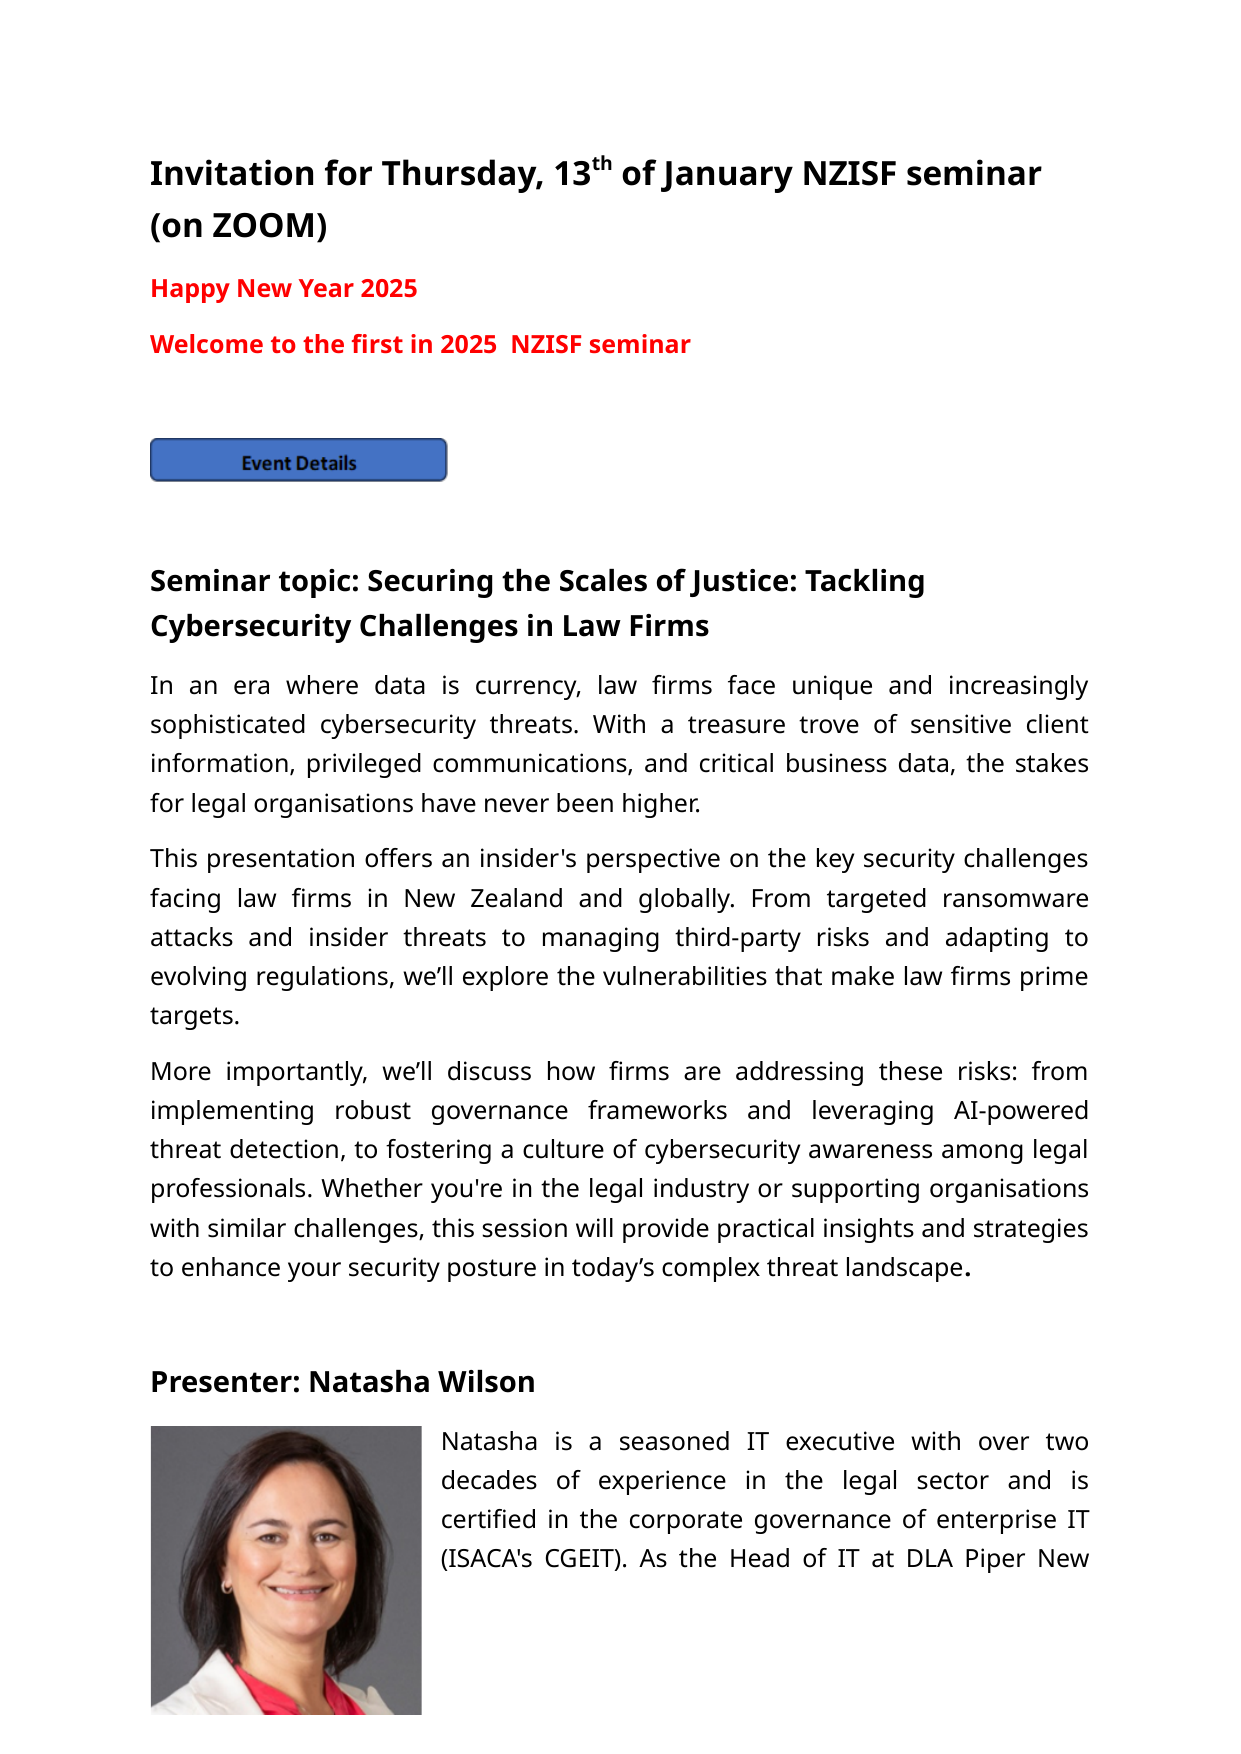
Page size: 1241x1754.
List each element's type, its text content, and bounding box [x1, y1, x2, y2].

picture [150, 1426, 422, 1715]
text In an era where data is currency, law firms face unique and increasingly sophisticated cybersecurity threats. With a treasure trove of sensitive client information, privileged communications, and critical business data, the stakes for legal organisations have never been higher. [150, 668, 1090, 819]
text Presenter: Natasha Wilson [150, 1361, 1090, 1401]
text Welcome to the first in 2025 NZISF seminar [150, 327, 1090, 361]
text Happy New Year 2025 [150, 271, 1090, 305]
text Seminar topic: Securing the Scales of Justice: Tackling Cybersecurity Challenges in Law Firms [150, 560, 1090, 645]
text More importantly, we’ll discuss how firms are addressing these risks: from implementing robust governance frameworks and leveraging AI-powered threat detection, to fostering a culture of cybersecurity awareness among legal professionals. Whether you're in the legal industry or supporting organisations with similar challenges, this session will provide practical insights and strategies to enhance your security posture in today’s complex threat landscape. [150, 1054, 1090, 1283]
picture [150, 438, 449, 483]
text Invitation for Thursday, 13th of January NZISF seminar (on ZOOM) [150, 150, 1090, 248]
text This presentation offers an insider's perspective on the key security challenges facing law firms in New Zealand and globally. From targeted ransomware attacks and insider threats to managing third-party risks and adapting to evolving regulations, we’ll explore the vulnerabilities that make law firms prime targets. [150, 841, 1090, 1032]
